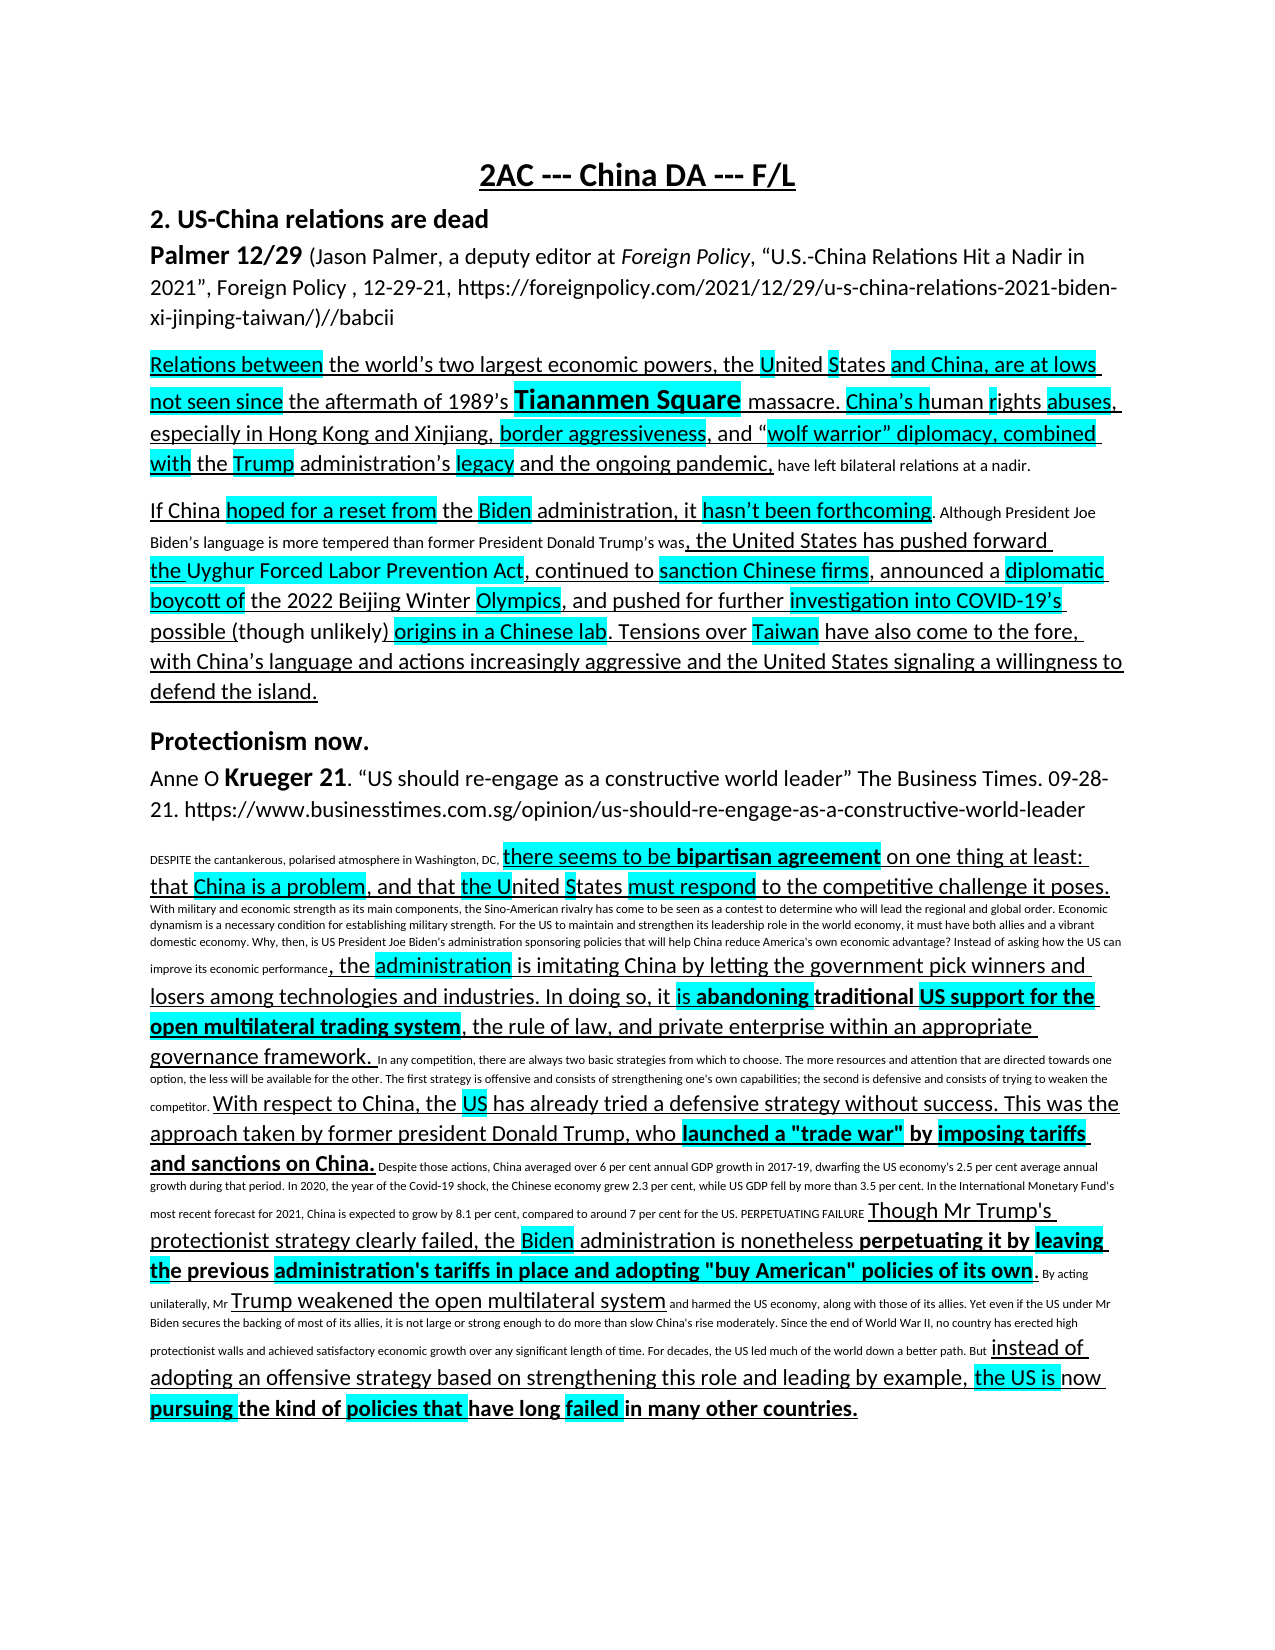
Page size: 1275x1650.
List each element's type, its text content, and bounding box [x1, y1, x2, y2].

text If China hoped for a reset from the Biden administration, it hasn’t been forthcoming. Although President Joe Biden’s language is more tempered than former President Donald Trump’s was, the United States has pushed forward the Uyghur Forced Labor Prevention Act, continued to sanction Chinese firms, announced a diplomatic boycott of the 2022 Beijing Winter Olympics, and pushed for further investigation into COVID-19’s possible (though unlikely) origins in a Chinese lab. Tensions over Taiwan have also come to the fore, with China’s language and actions increasingly aggressive and the United States signaling a willingness to defend the island. [150, 496, 1125, 705]
subtitle Protectionism now. [150, 724, 1125, 757]
text Anne O Krueger 21. “US should re-engage as a constructive world leader” The Business Times. 09-28-21. https://www.businesstimes.com.sg/opinion/us-should-re-engage-as-a-constructive-world-leader [150, 760, 1125, 823]
text DESPITE the cantankerous, polarised atmosphere in Washington, DC, there seems to be bipartisan agreement on one thing at least: that China is a problem, and that the United States must respond to the competitive challenge it poses. With military and economic strength as its main components, the Sino-American rivalry has come to be seen as a contest to determine who will lead the regional and global order. Economic dynamism is a necessary condition for establishing military strength. For the US to maintain and strengthen its leadership role in the world economy, it must have both allies and a vibrant domestic economy. Why, then, is US President Joe Biden's administration sponsoring policies that will help China reduce America's own economic advantage? Instead of asking how the US can improve its economic performance, the administration is imitating China by letting the government pick winners and losers among technologies and industries. In doing so, it is abandoning traditional US support for the open multilateral trading system, the rule of law, and private enterprise within an appropriate governance framework. In any competition, there are always two basic strategies from which to choose. The more resources and attention that are directed towards one option, the less will be available for the other. The first strategy is offensive and consists of strengthening one's own capabilities; the second is defensive and consists of trying to weaken the competitor. With respect to China, the US has already tried a defensive strategy without success. This was the approach taken by former president Donald Trump, who launched a "trade war" by imposing tariffs and sanctions on China. Despite those actions, China averaged over 6 per cent annual GDP growth in 2017-19, dwarfing the US economy's 2.5 per cent average annual growth during that period. In 2020, the year of the Covid-19 shock, the Chinese economy grew 2.3 per cent, while US GDP fell by more than 3.5 per cent. In the International Monetary Fund's most recent forecast for 2021, China is expected to grow by 8.1 per cent, compared to around 7 per cent for the US. PERPETUATING FAILURE Though Mr Trump's protectionist strategy clearly failed, the Biden administration is nonetheless perpetuating it by leaving the previous administration's tariffs in place and adopting "buy American" policies of its own. By acting unilaterally, Mr Trump weakened the open multilateral system and harmed the US economy, along with those of its allies. Yet even if the US under Mr Biden secures the backing of most of its allies, it is not large or strong enough to do more than slow China's rise moderately. Since the end of World War II, no country has erected high protectionist walls and achieved satisfactory economic growth over any significant length of time. For decades, the US led much of the world down a better path. But instead of adopting an offensive strategy based on strengthening this role and leading by example, the US is now pursuing the kind of policies that have long failed in many other countries. [150, 842, 1125, 1422]
text Palmer 12/29 (Jason Palmer, a deputy editor at Foreign Policy, “U.S.-China Relations Hit a Nadir in 2021”, Foreign Policy , 12-29-21, https://foreignpolicy.com/2021/12/29/u-s-china-relations-2021-biden-xi-jinping-taiwan/)//babcii [150, 238, 1125, 331]
subtitle 2. US-China relations are dead [150, 202, 1125, 235]
text Relations between the world’s two largest economic powers, the United States and China, are at lows not seen since the aftermath of 1989’s Tiananmen Square massacre. China’s human rights abuses, especially in Hong Kong and Xinjiang, border aggressiveness, and “wolf warrior” diplomacy, combined with the Trump administration’s legacy and the ongoing pandemic, have left bilateral relations at a nadir. [150, 350, 1125, 477]
subtitle 2AC --- China DA --- F/L [150, 154, 1125, 195]
